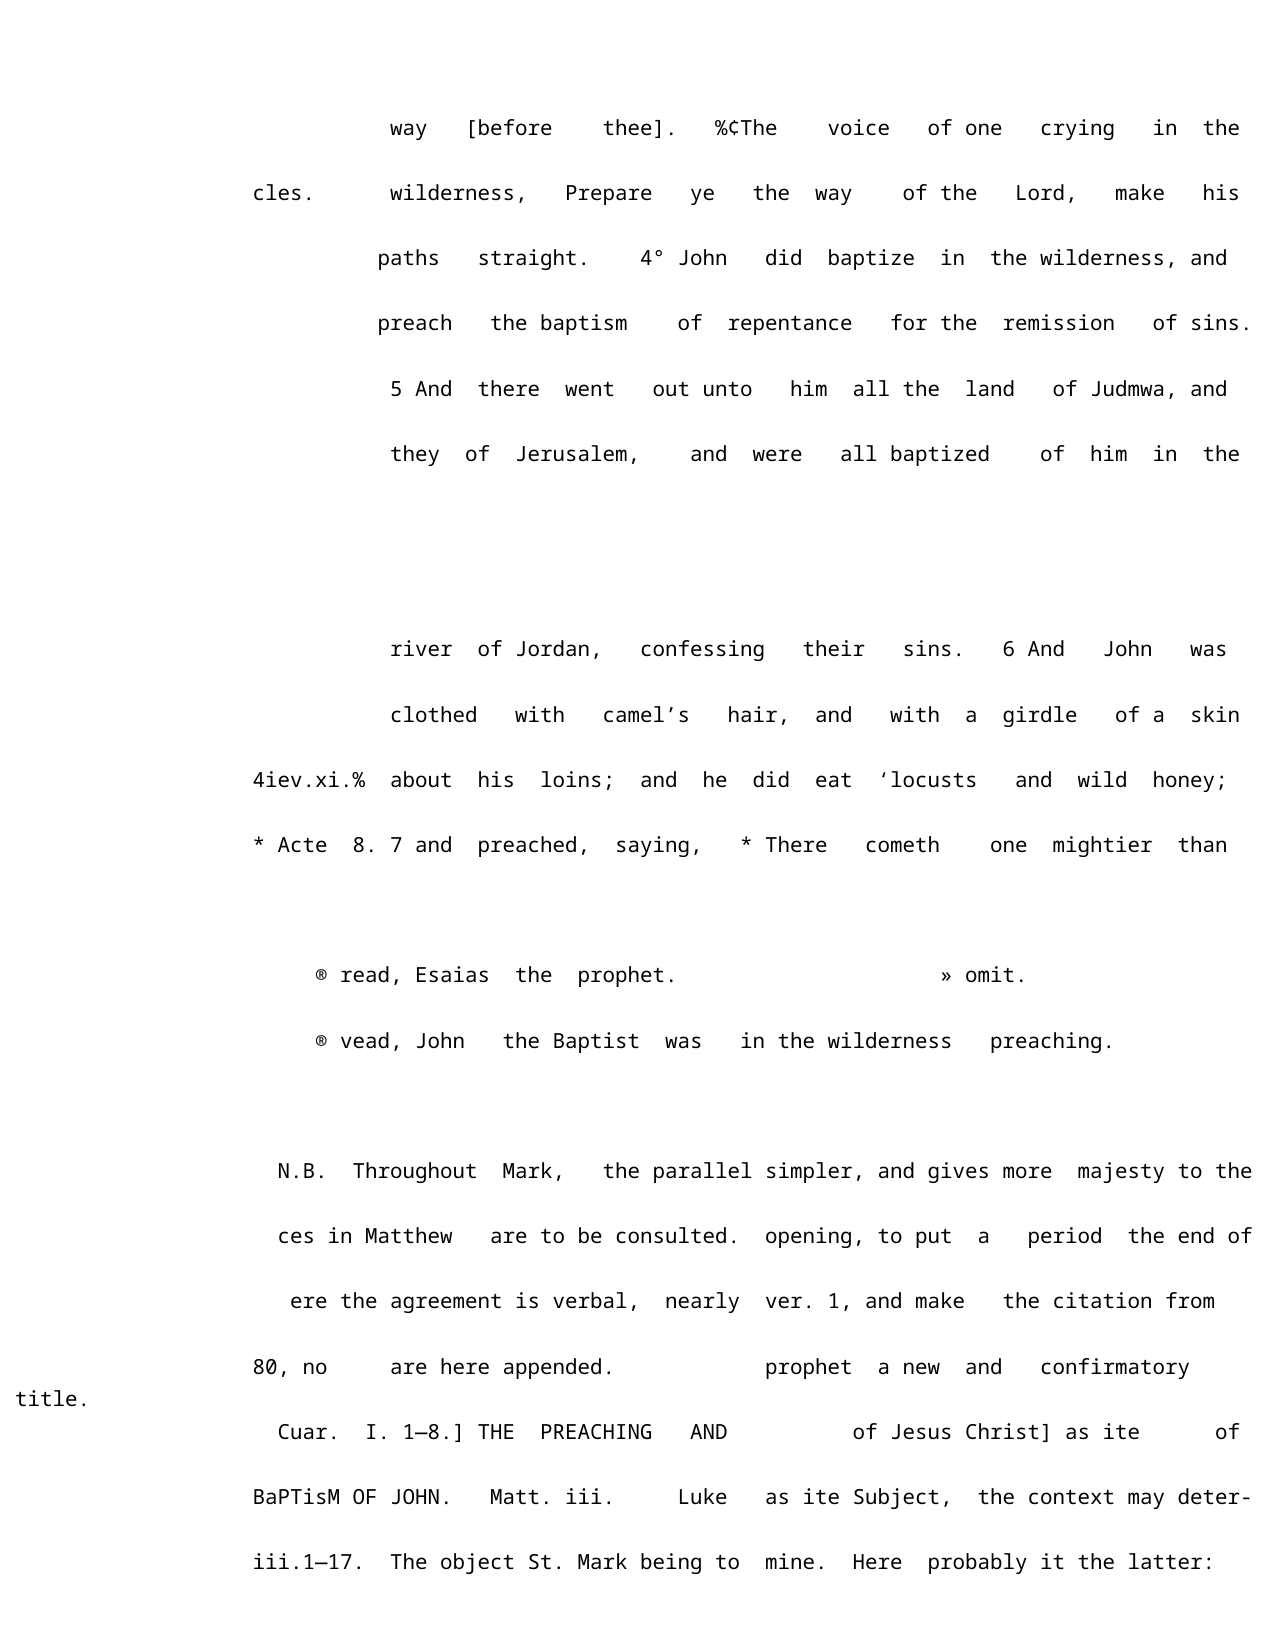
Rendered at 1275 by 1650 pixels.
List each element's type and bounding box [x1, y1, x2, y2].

text [15, 15, 1260, 1608]
